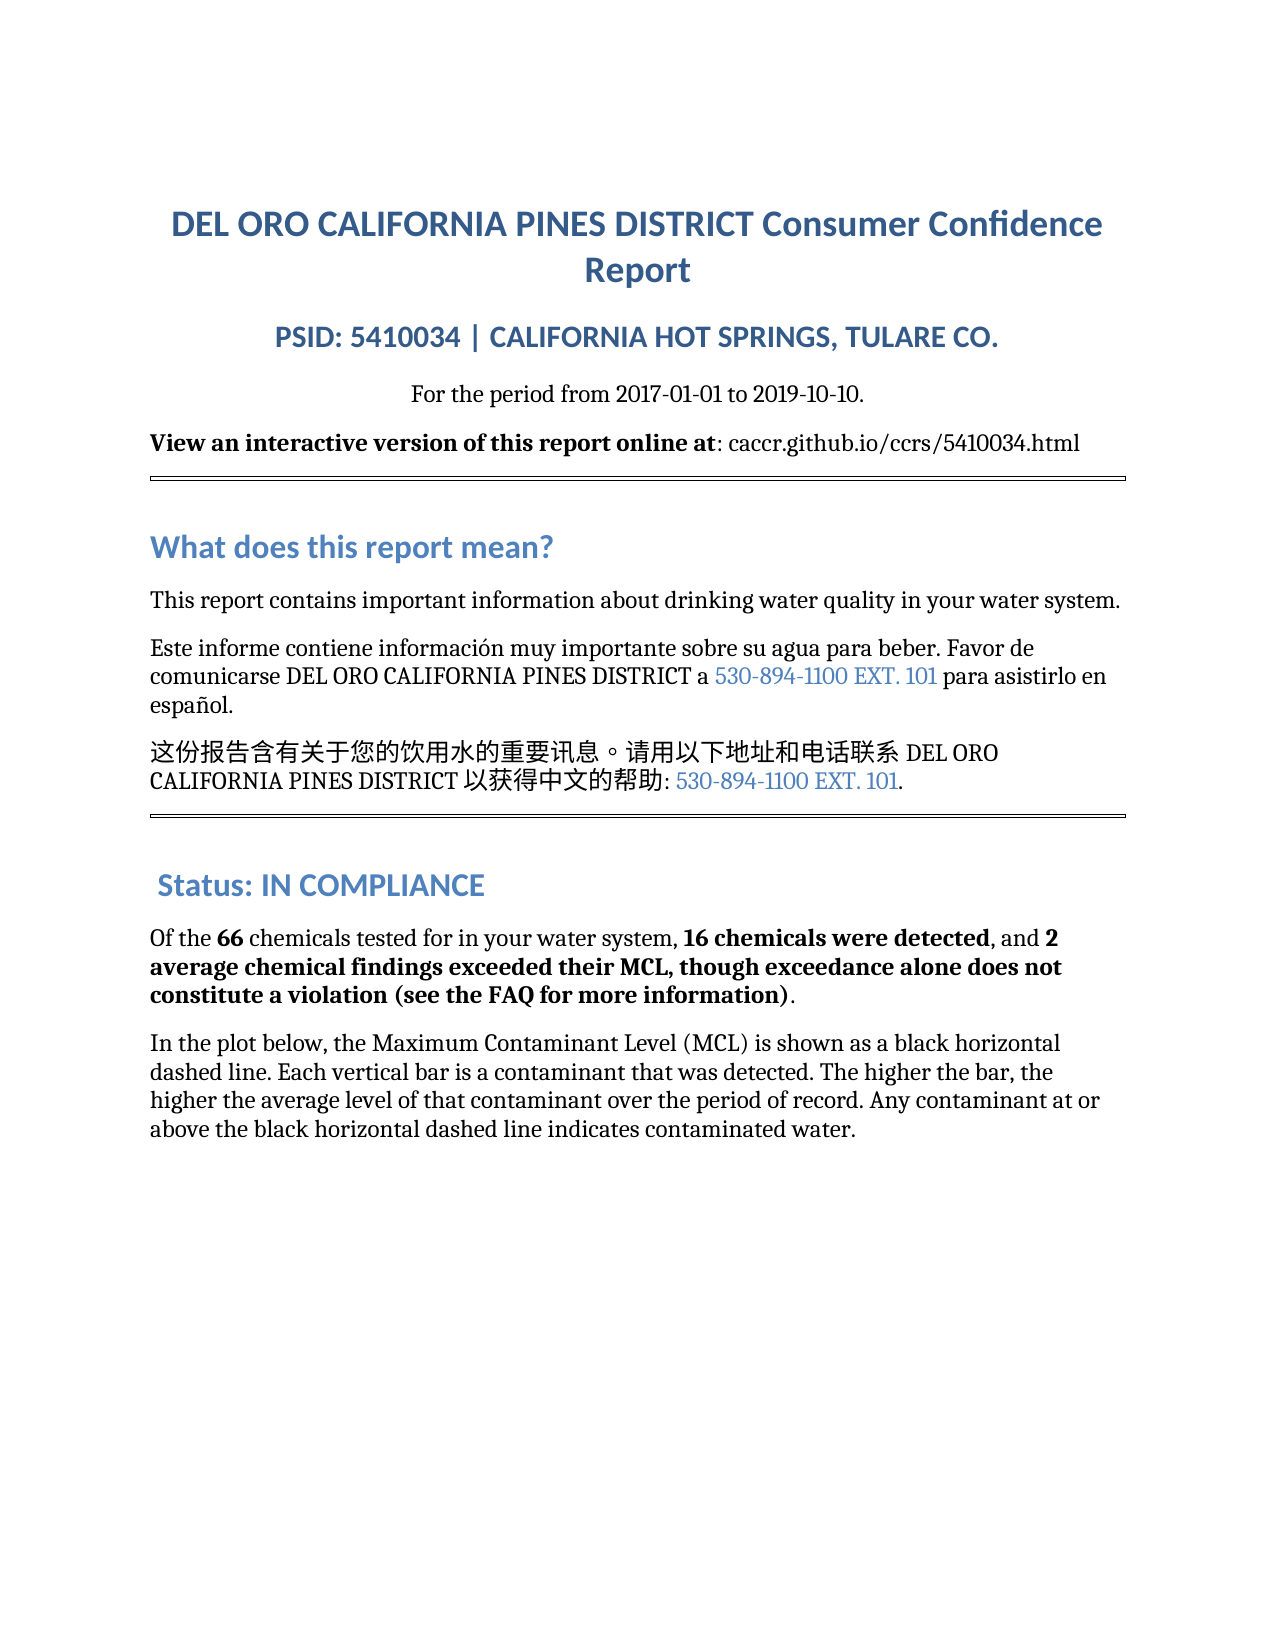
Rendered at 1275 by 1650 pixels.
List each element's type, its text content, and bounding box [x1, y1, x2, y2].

text 这份报告含有关于您的饮用水的重要讯息。请用以下地址和电话联系 DEL ORO CALIFORNIA PINES DISTRICT 以获得中文的帮助: 530-894-1100 EXT. 101. [150, 738, 1125, 796]
title DEL ORO CALIFORNIA PINES DISTRICT Consumer Confidence Report [150, 200, 1125, 292]
subtitle What does this report mean? [150, 526, 1125, 567]
text Este informe contiene información muy importante sobre su agua para beber. Favor de comunicarse DEL ORO CALIFORNIA PINES DISTRICT a 530-894-1100 EXT. 101 para asistirlo en español. [150, 633, 1125, 720]
subtitle Status: IN COMPLIANCE [150, 864, 1125, 905]
text In the plot below, the Maximum Contaminant Level (MCL) is shown as a black horizontal dashed line. Each vertical bar is a contaminant that was detected. The higher the bar, the higher the average level of that contaminant over the period of record. Any contaminant at or above the black horizontal dashed line indicates contaminated water. [150, 1029, 1125, 1144]
text Of the 66 chemicals tested for in your water system, 16 chemicals were detected, and 2 average chemical findings exceeded their MCL, though exceedance alone does not constitute a violation (see the FAQ for more information). [150, 924, 1125, 1010]
text This report contains important information about drinking water quality in your water system. [150, 586, 1125, 615]
text View an interactive version of this report online at: caccr.github.io/ccrs/5410034.html [150, 429, 1125, 458]
subtitle PSID: 5410034 | CALIFORNIA HOT SPRINGS, TULARE CO. [150, 317, 1125, 355]
text For the period from 2017-01-01 to 2019-10-10. [150, 380, 1125, 408]
